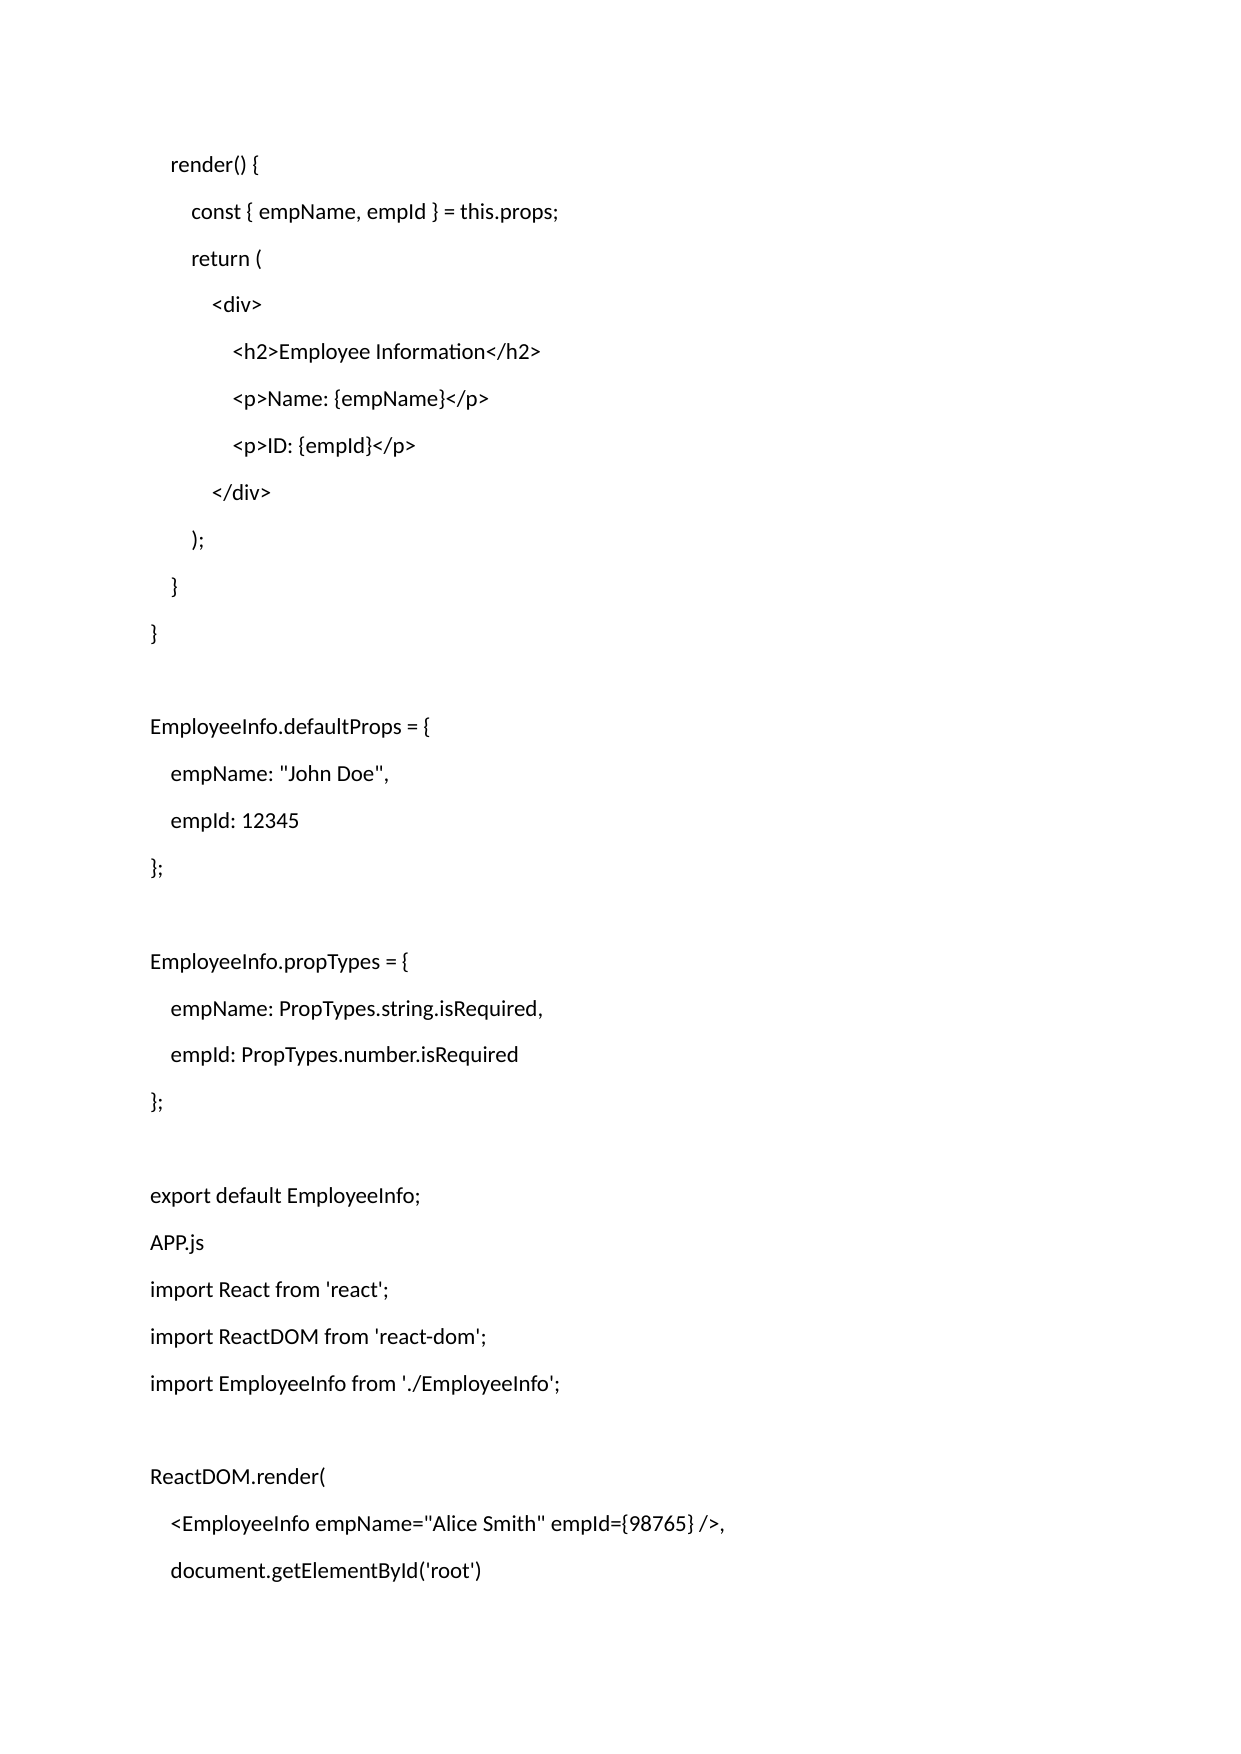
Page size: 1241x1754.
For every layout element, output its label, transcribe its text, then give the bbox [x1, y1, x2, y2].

text import ReactDOM from 'react-dom'; [150, 1322, 1090, 1350]
text <h2>Employee Information</h2> [150, 337, 1090, 366]
text empName: PropTypes.string.isRequired, [150, 994, 1090, 1022]
text ); [150, 525, 1090, 553]
text </div> [150, 478, 1090, 506]
text return ( [150, 244, 1090, 272]
text EmployeeInfo.defaultProps = { [150, 712, 1090, 741]
text <p>ID: {empId}</p> [150, 431, 1090, 459]
text import React from 'react'; [150, 1275, 1090, 1303]
text empId: PropTypes.number.isRequired [150, 1041, 1090, 1069]
text } [150, 572, 1090, 600]
text empId: 12345 [150, 806, 1090, 834]
text }; [150, 1087, 1090, 1116]
text document.getElementById('root') [150, 1556, 1090, 1584]
text <EmployeeInfo empName="Alice Smith" empId={98765} />, [150, 1509, 1090, 1537]
text APP.js [150, 1228, 1090, 1256]
text EmployeeInfo.propTypes = { [150, 947, 1090, 975]
text <div> [150, 291, 1090, 319]
text import EmployeeInfo from './EmployeeInfo'; [150, 1369, 1090, 1397]
text ReactDOM.render( [150, 1462, 1090, 1491]
text <p>Name: {empName}</p> [150, 384, 1090, 412]
text } [150, 619, 1090, 647]
text const { empName, empId } = this.props; [150, 197, 1090, 225]
text export default EmployeeInfo; [150, 1181, 1090, 1209]
text empName: "John Doe", [150, 759, 1090, 787]
text render() { [150, 150, 1090, 178]
text }; [150, 853, 1090, 881]
